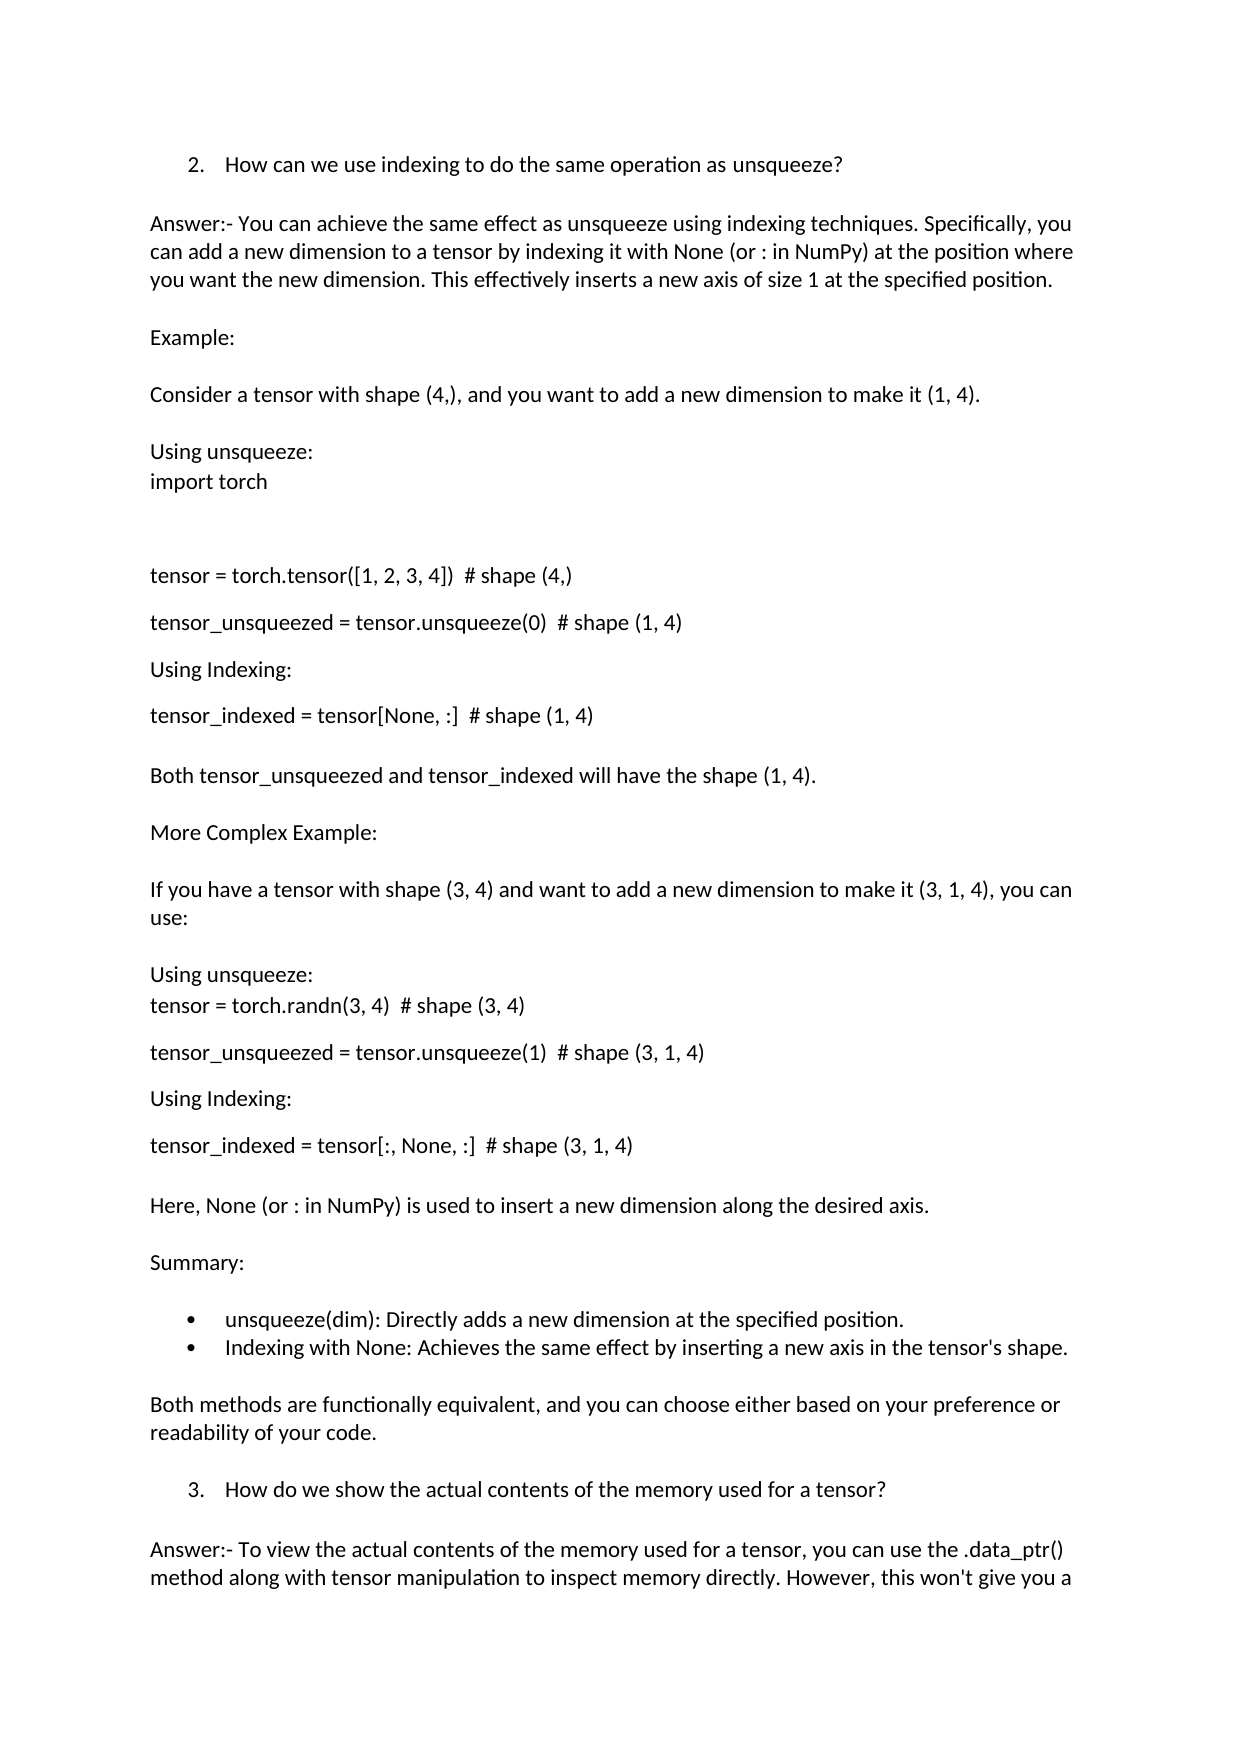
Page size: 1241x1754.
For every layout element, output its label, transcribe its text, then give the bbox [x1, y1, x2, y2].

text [150, 1535, 1090, 1591]
text Here, None (or : in NumPy) is used to insert a new dimension along the desired axis. [150, 1191, 1090, 1219]
text import torch [150, 467, 1090, 495]
list unsqueeze(dim): Directly adds a new dimension at the specified position. [187, 1305, 1090, 1333]
subtitle More Complex Example: [150, 818, 1090, 846]
text tensor = torch.tensor([1, 2, 3, 4]) # shape (4,) [150, 561, 1090, 589]
text tensor_unsqueezed = tensor.unsqueeze(1) # shape (3, 1, 4) [150, 1038, 1090, 1066]
text If you have a tensor with shape (3, 4) and want to add a new dimension to make it (3, 1, 4), you can use: [150, 875, 1090, 931]
text Both tensor_unsqueezed and tensor_indexed will have the shape (1, 4). [150, 761, 1090, 789]
text Summary: [150, 1248, 1090, 1276]
text Answer:- You can achieve the same effect as unsqueeze using indexing techniques. Specifically, you can add a new dimension to a tensor by indexing it with None (or : in NumPy) at the position where you want the new dimension. This effectively inserts a new axis of size 1 at the specified position. [150, 209, 1090, 293]
list How can we use indexing to do the same operation as unsqueeze? [187, 150, 1090, 178]
subtitle Example: [150, 323, 1090, 351]
list How do we show the actual contents of the memory used for a tensor? [187, 1476, 1090, 1503]
text Using Indexing: [150, 1084, 1090, 1112]
text tensor = torch.randn(3, 4) # shape (3, 4) [150, 991, 1090, 1019]
text tensor_indexed = tensor[:, None, :] # shape (3, 1, 4) [150, 1131, 1090, 1159]
text Both methods are functionally equivalent, and you can choose either based on your preference or readability of your code. [150, 1390, 1090, 1446]
text tensor_indexed = tensor[None, :] # shape (1, 4) [150, 702, 1090, 729]
text Consider a tensor with shape (4,), and you want to add a new dimension to make it (1, 4). [150, 380, 1090, 408]
subtitle Using unsqueeze: [150, 961, 1090, 988]
list Indexing with None: Achieves the same effect by inserting a new axis in the tensor's shape. [187, 1333, 1090, 1361]
subtitle Using unsqueeze: [150, 437, 1090, 465]
text Using Indexing: [150, 655, 1090, 683]
text tensor_unsqueezed = tensor.unsqueeze(0) # shape (1, 4) [150, 608, 1090, 636]
